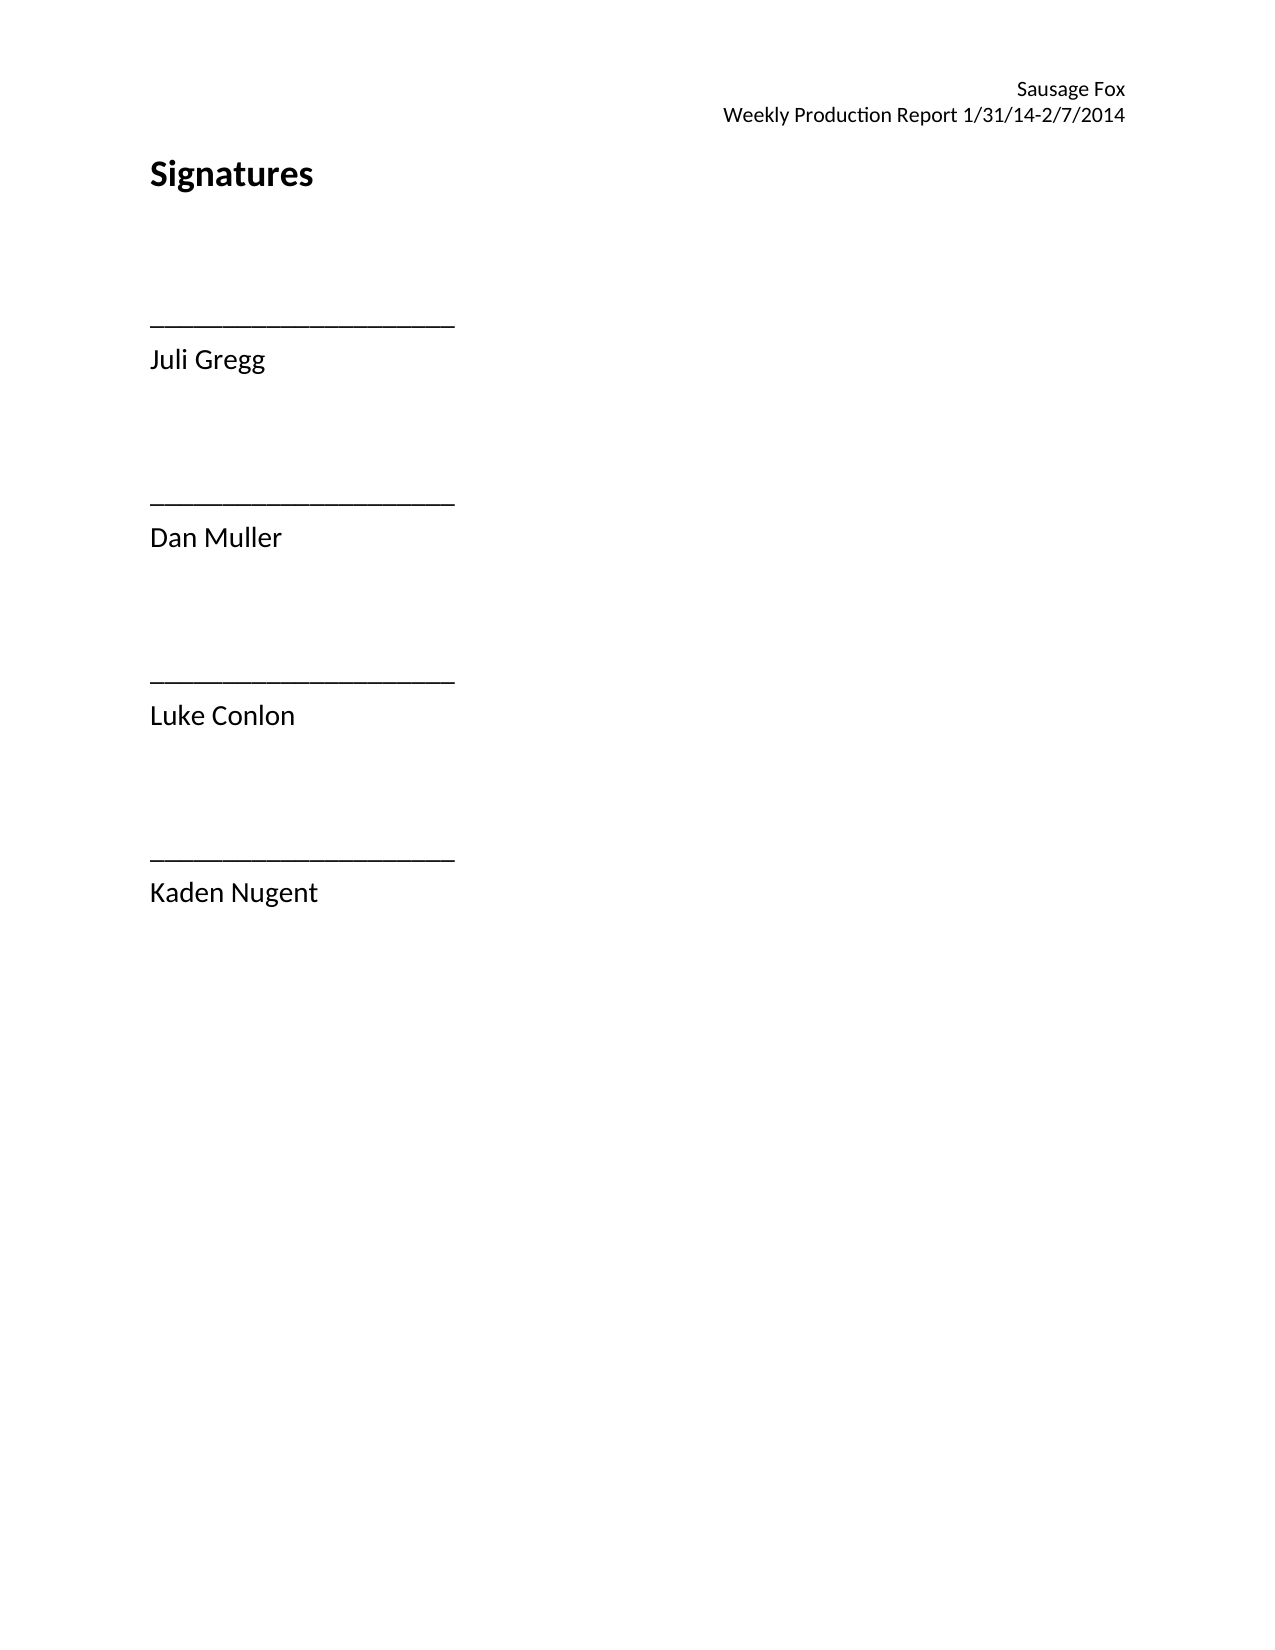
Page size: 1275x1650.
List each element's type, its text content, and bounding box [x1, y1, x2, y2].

text Dan Muller [150, 519, 1125, 554]
text Luke Conlon [150, 697, 1125, 732]
text Signatures [150, 150, 1125, 196]
text Kaden Nugent [150, 874, 1125, 910]
text _____________________ [150, 652, 1125, 688]
text _____________________ [150, 296, 1125, 332]
text _____________________ [150, 830, 1125, 866]
text _____________________ [150, 474, 1125, 510]
text Juli Gregg [150, 341, 1125, 376]
